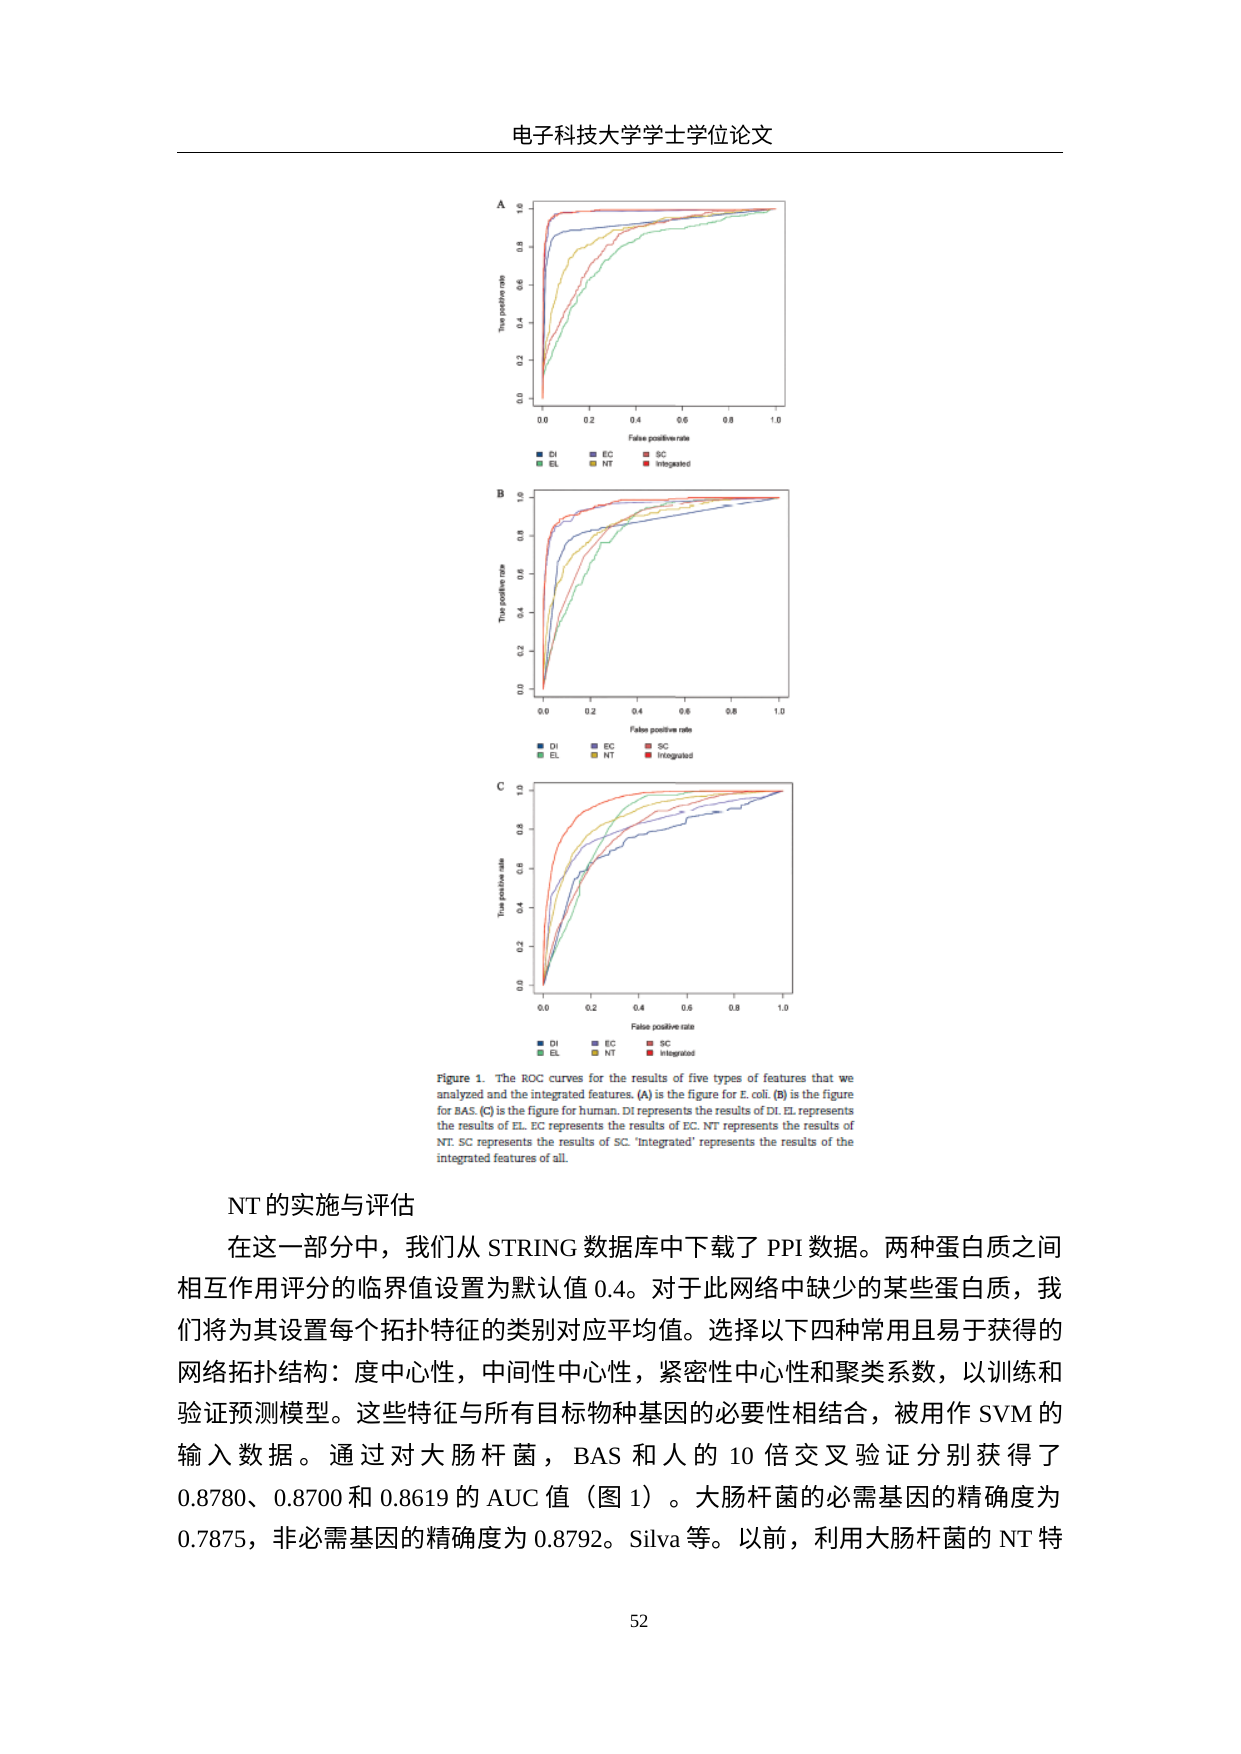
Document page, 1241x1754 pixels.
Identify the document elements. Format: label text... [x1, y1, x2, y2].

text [177, 1223, 1063, 1556]
picture [430, 177, 861, 1181]
text NT的实施与评估 [177, 1181, 1063, 1223]
